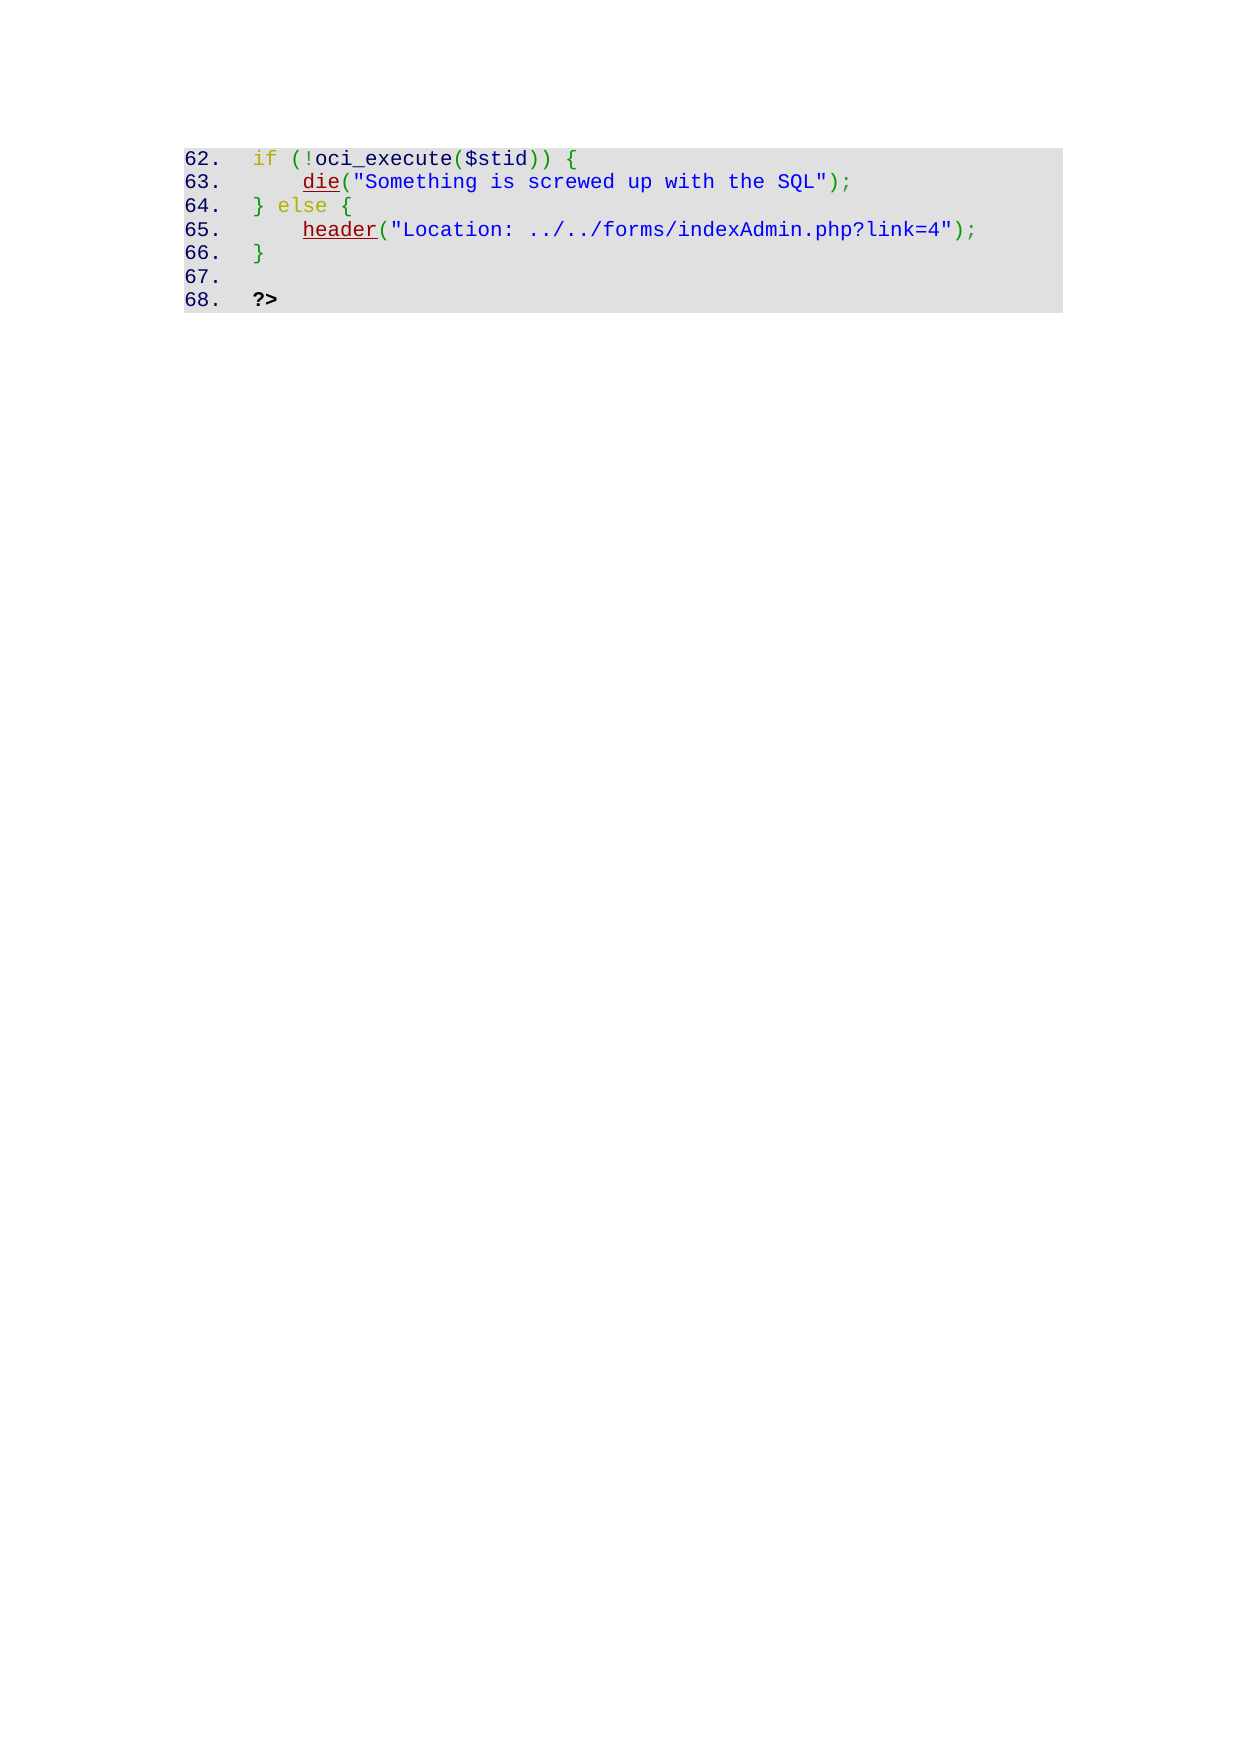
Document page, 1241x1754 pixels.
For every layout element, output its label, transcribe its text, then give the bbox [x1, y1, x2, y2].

list } [184, 242, 1063, 266]
list if (!oci_execute($stid)) { [184, 148, 1063, 171]
list } else { [184, 195, 1063, 218]
list ?> [184, 289, 1063, 313]
list die("Something is screwed up with the SQL"); [184, 171, 1063, 195]
list header("Location: ../../forms/indexAdmin.php?link=4"); [184, 218, 1063, 242]
